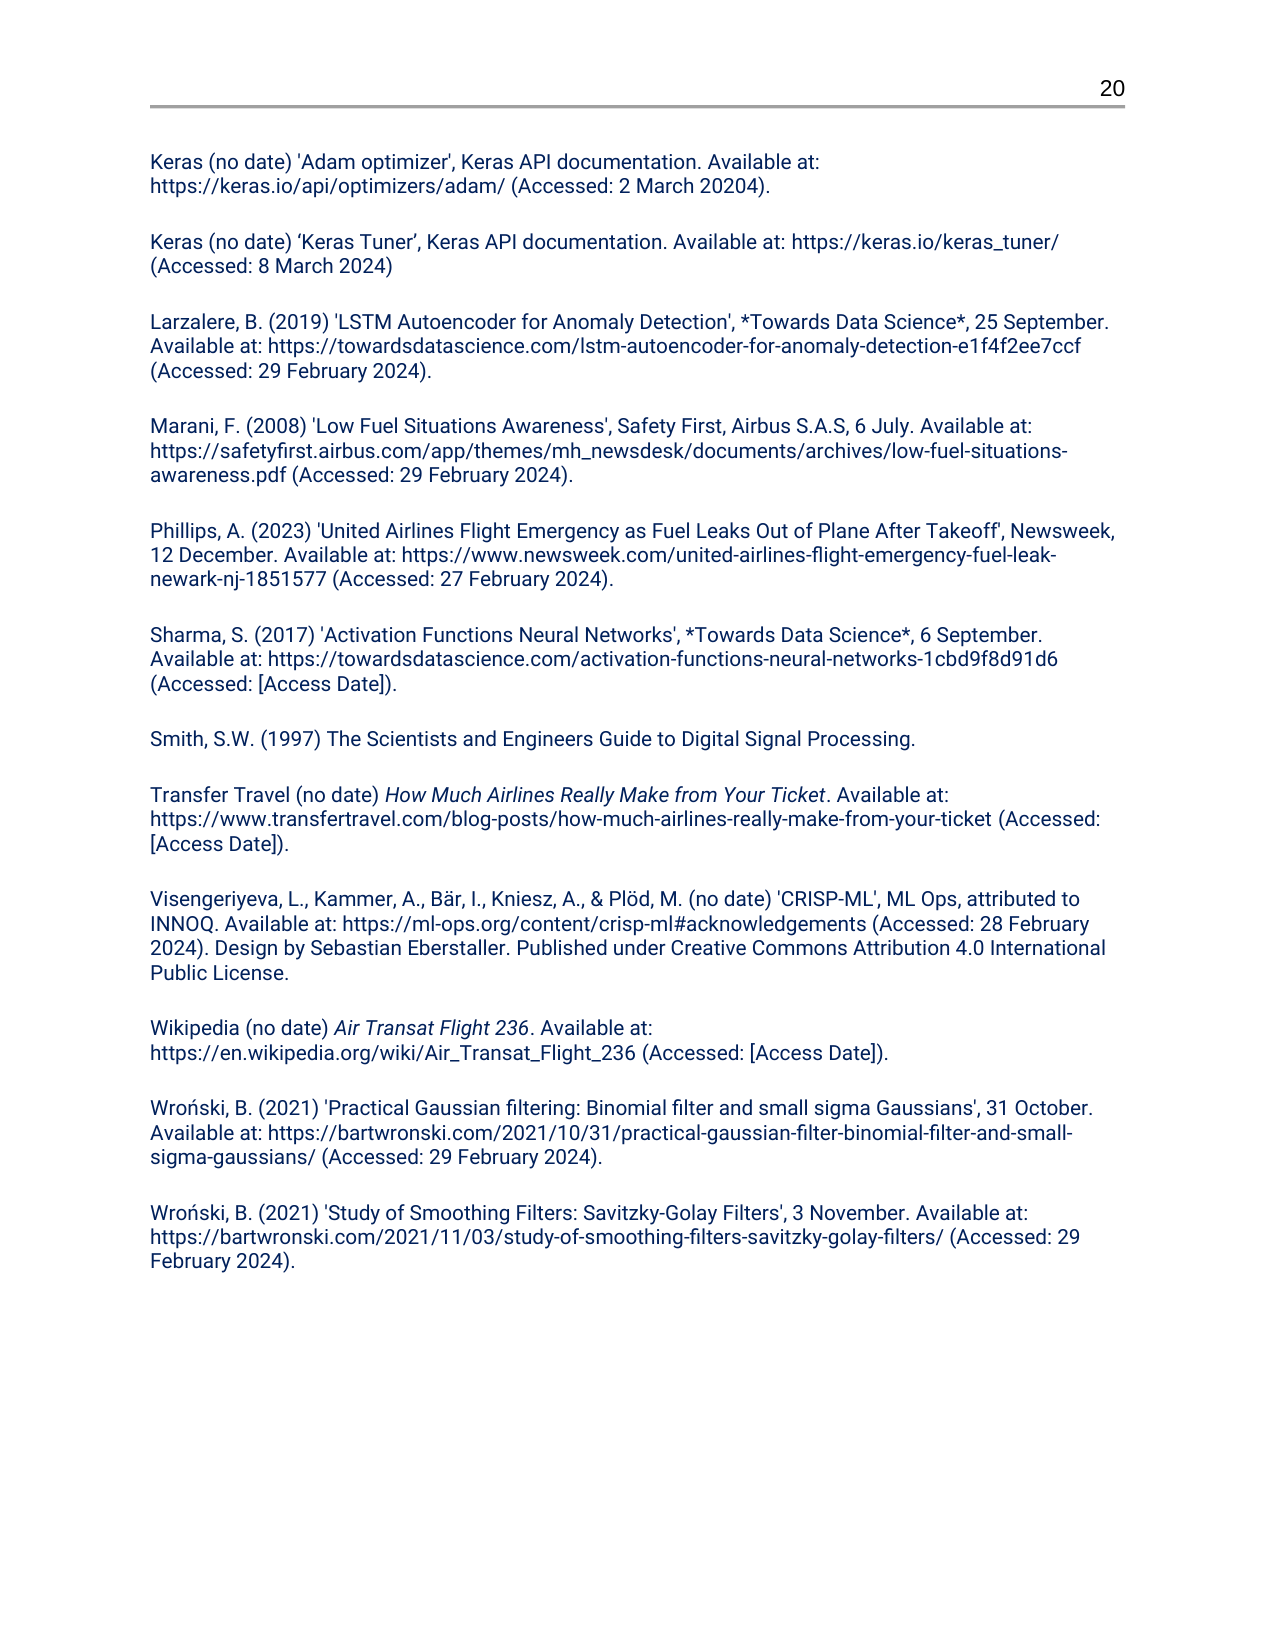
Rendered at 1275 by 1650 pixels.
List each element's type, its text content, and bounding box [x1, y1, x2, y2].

text Keras (no date) 'Adam optimizer', Keras API documentation. Available at: https://keras.io/api/optimizers/adam/ (Accessed: 2 March 20204). [150, 150, 1125, 199]
text Transfer Travel (no date) How Much Airlines Really Make from Your Ticket. Available at: https://www.transfertravel.com/blog-posts/how-much-airlines-really-make-from-your-ticket (Accessed: [Access Date]). [150, 783, 1125, 856]
text Marani, F. (2008) 'Low Fuel Situations Awareness', Safety First, Airbus S.A.S, 6 July. Available at: https://safetyfirst.airbus.com/app/themes/mh_newsdesk/documents/archives/low-fuel-situations-awareness.pdf (Accessed: 29 February 2024). [150, 414, 1125, 487]
text Wikipedia (no date) Air Transat Flight 236. Available at: https://en.wikipedia.org/wiki/Air_Transat_Flight_236 (Accessed: [Access Date]). [150, 1016, 1125, 1065]
text Smith, S.W. (1997) The Scientists and Engineers Guide to Digital Signal Processing. [150, 727, 1125, 752]
text Wroński, B. (2021) 'Study of Smoothing Filters: Savitzky-Golay Filters', 3 November. Available at: https://bartwronski.com/2021/11/03/study-of-smoothing-filters-savitzky-golay-filters/ (Accessed: 29 February 2024). [150, 1201, 1125, 1274]
text Larzalere, B. (2019) 'LSTM Autoencoder for Anomaly Detection', *Towards Data Science*, 25 September. Available at: https://towardsdatascience.com/lstm-autoencoder-for-anomaly-detection-e1f4f2ee7ccf (Accessed: 29 February 2024). [150, 310, 1125, 383]
text Visengeriyeva, L., Kammer, A., Bär, I., Kniesz, A., & Plöd, M. (no date) 'CRISP-ML', ML Ops, attributed to INNOQ. Available at: https://ml-ops.org/content/crisp-ml#acknowledgements (Accessed: 28 February 2024). Design by Sebastian Eberstaller. Published under Creative Commons Attribution 4.0 International Public License. [150, 887, 1125, 985]
text Sharma, S. (2017) 'Activation Functions Neural Networks', *Towards Data Science*, 6 September. Available at: https://towardsdatascience.com/activation-functions-neural-networks-1cbd9f8d91d6 (Accessed: [Access Date]). [150, 623, 1125, 696]
text Wroński, B. (2021) 'Practical Gaussian filtering: Binomial filter and small sigma Gaussians', 31 October. Available at: https://bartwronski.com/2021/10/31/practical-gaussian-filter-binomial-filter-and-small-sigma-gaussians/ (Accessed: 29 February 2024). [150, 1096, 1125, 1169]
text Keras (no date) ‘Keras Tuner’, Keras API documentation. Available at: https://keras.io/keras_tuner/ (Accessed: 8 March 2024) [150, 230, 1125, 279]
text Phillips, A. (2023) 'United Airlines Flight Emergency as Fuel Leaks Out of Plane After Takeoff', Newsweek, 12 December. Available at: https://www.newsweek.com/united-airlines-flight-emergency-fuel-leak-newark-nj-1851577 (Accessed: 27 February 2024). [150, 519, 1125, 592]
